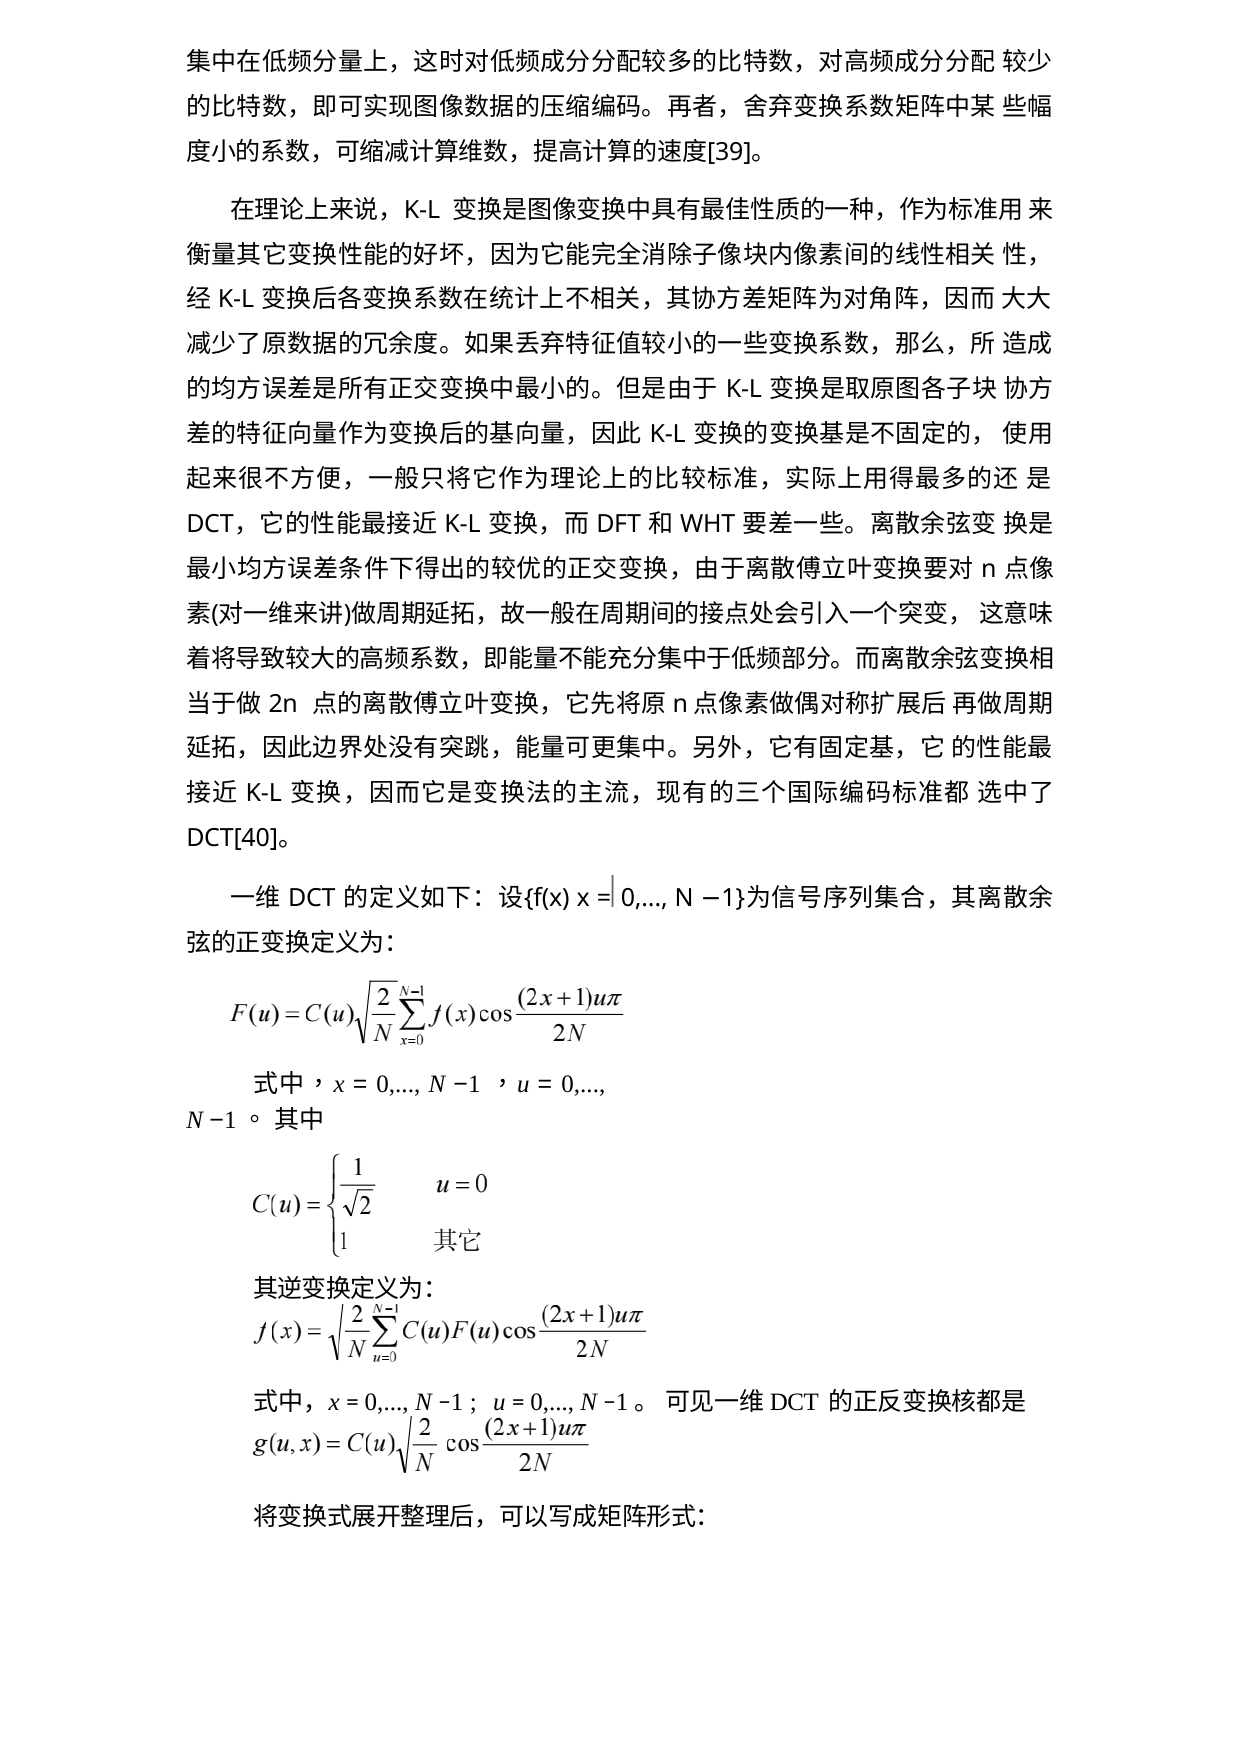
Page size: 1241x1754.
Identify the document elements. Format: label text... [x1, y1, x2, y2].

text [186, 42, 1054, 168]
text 式中，x = 0,..., N −1 ; u = 0,..., N −1 。 可见一维 DCT 的正反变换核都是 [186, 1384, 1054, 1417]
picture [253, 1304, 647, 1362]
text 在理论上来说，K-L 变换是图像变换中具有最佳性质的一种，作为标准用 来衡量其它变换性能的好坏，因为它能完全消除子像块内像素间的线性相关 性，经 K-L 变换后各变换系数在统计上不相关，其协方差矩阵为对角阵，因而 大大减少了原数据的冗余度。如果丢弃特征值较小的一些变换系数，那么，所 造成的均方误差是所有正交变换中最小的。但是由于 K-L 变换是取原图各子块 协方差的特征向量作为变换后的基向量，因此 K-L 变换的变换基是不固定的， 使用起来很不方便，一般只将它作为理论上的比较标准，实际上用得最多的还 是 DCT，它的性能最接近 K-L 变换，而 DFT 和 WHT 要差一些。离散余弦变 换是最小均方误差条件下得出的较优的正交变换，由于离散傅立叶变换要对 n 点像素(对一维来讲)做周期延拓，故一般在周期间的接点处会引入一个突变， 这意味着将导致较大的高频系数，即能量不能充分集中于低频部分。而离散余弦变换相当于做 2n 点的离散傅立叶变换，它先将原n点像素做偶对称扩展后 再做周期延拓，因此边界处没有突跳，能量可更集中。另外，它有固定基，它 的性能最接近 K-L 变换，因而它是变换法的主流，现有的三个国际编码标准都 选中了 DCT[40]。 [186, 189, 1054, 854]
picture [229, 980, 624, 1045]
text 一维 DCT 的定义如下：设{f(x) x = 0,..., N −1}为信号序列集合，其离散余 弦的正变换定义为： [186, 875, 1054, 958]
picture [253, 1416, 589, 1473]
text 式中，x = 0,..., N −1 ，u = 0,..., N −1 。 其中 [186, 1066, 606, 1136]
picture [253, 1152, 488, 1260]
text 其逆变换定义为： [186, 1271, 1054, 1304]
text 将变换式展开整理后，可以写成矩阵形式： [186, 1499, 1054, 1532]
